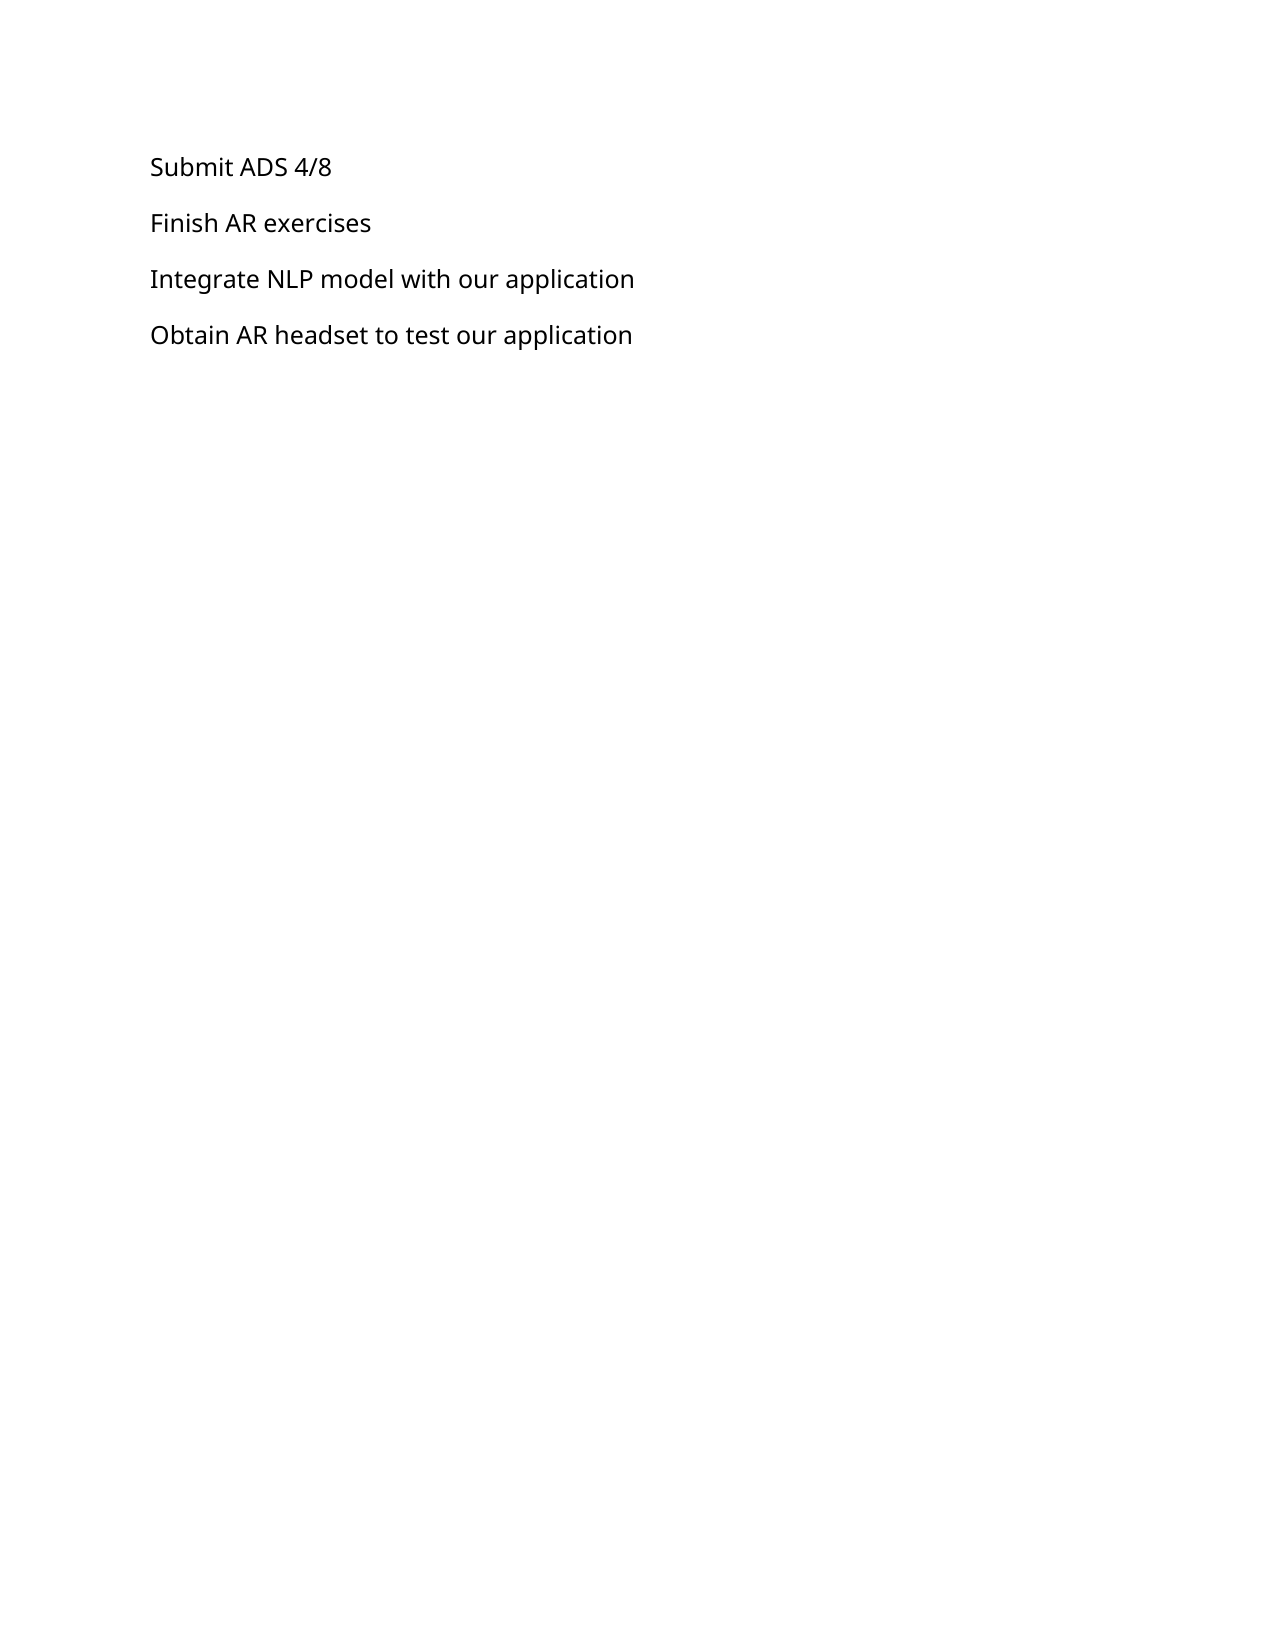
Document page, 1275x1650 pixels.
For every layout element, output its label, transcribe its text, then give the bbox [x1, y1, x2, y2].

text Integrate NLP model with our application [150, 262, 1125, 296]
text Finish AR exercises [150, 206, 1125, 240]
text Submit ADS 4/8 [150, 150, 1125, 184]
text Obtain AR headset to test our application [150, 317, 1125, 391]
